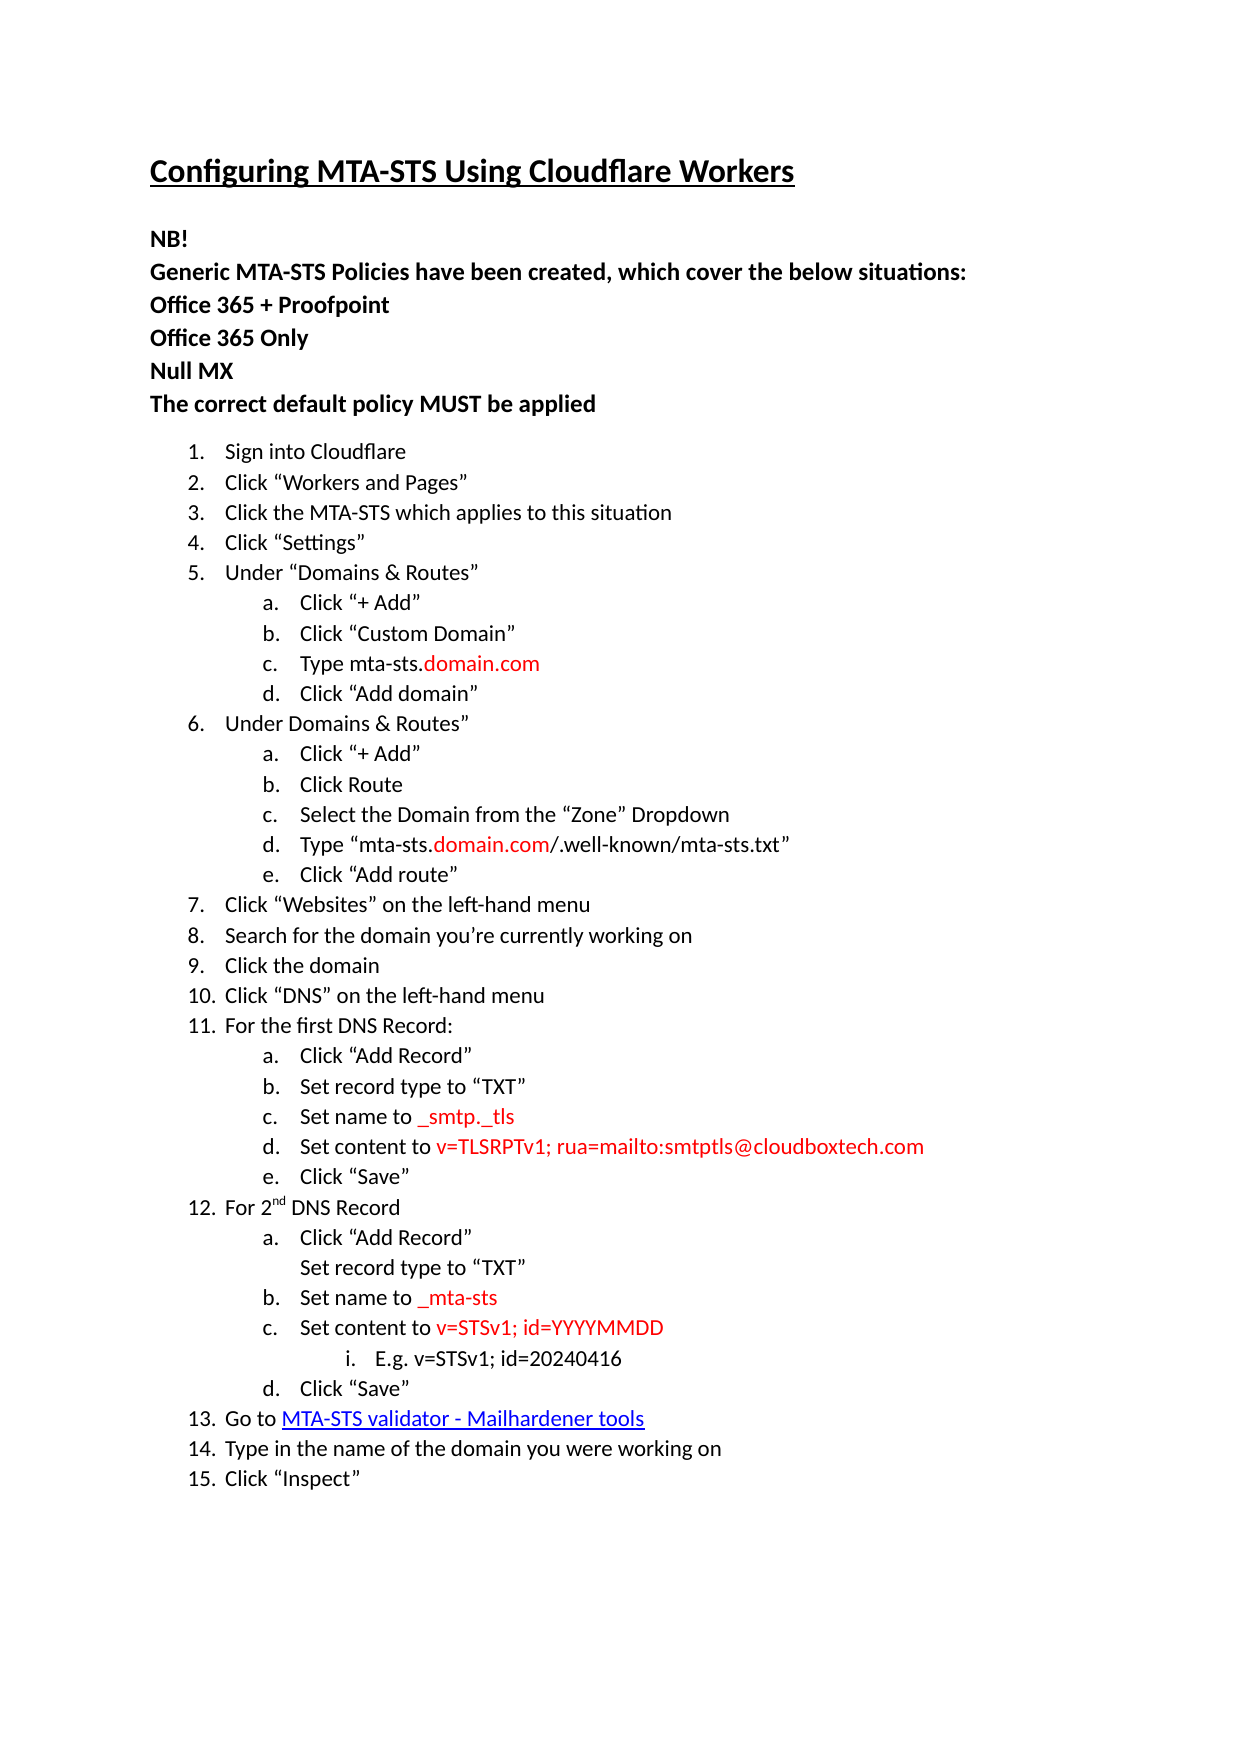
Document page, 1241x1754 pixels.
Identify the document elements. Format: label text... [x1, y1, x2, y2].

list For the first DNS Record: [187, 1011, 1090, 1039]
list Click “DNS” on the left-hand menu [187, 981, 1090, 1009]
list Click “Inspect” [187, 1464, 1090, 1493]
list Click “Add route” [262, 860, 1090, 888]
list Type “mta-sts.domain.com/.well-known/mta-sts.txt” [262, 830, 1090, 858]
list Go to MTA-STS validator - Mailhardener tools [187, 1404, 1090, 1432]
list Click “Websites” on the left-hand menu [187, 891, 1090, 919]
list Search for the domain you’re currently working on [187, 921, 1090, 949]
list Set record type to “TXT” [262, 1072, 1090, 1100]
list Click “Add Record” Set record type to “TXT” [262, 1223, 1090, 1281]
list Click “Save” [262, 1374, 1090, 1402]
list Click “Add domain” [262, 679, 1090, 707]
list Click “Workers and Pages” [187, 468, 1090, 496]
list Sign into Cloudflare [187, 437, 1090, 466]
list Click “Save” [262, 1162, 1090, 1191]
list Click “Add Record” [262, 1042, 1090, 1070]
list Click “Settings” [187, 528, 1090, 556]
list E.g. v=STSv1; id=20240416 [356, 1344, 1090, 1372]
list Type in the name of the domain you were working on [187, 1434, 1090, 1462]
list Click the domain [187, 951, 1090, 979]
list Click “Custom Domain” [262, 619, 1090, 647]
list Type mta-sts.domain.com [262, 649, 1090, 677]
text Configuring MTA-STS Using Cloudflare Workers NB! Generic MTA-STS Policies have been created, which cover the below situations: Office 365 + Proofpoint Office 365 Only Null MX The correct default policy MUST be applied [150, 150, 1090, 418]
list Set name to _smtp._tls [262, 1102, 1090, 1130]
list For 2nd DNS Record [187, 1193, 1090, 1221]
list Click Route [262, 770, 1090, 798]
list Click “+ Add” [262, 588, 1090, 617]
list Set content to v=STSv1; id=YYYYMMDD [262, 1313, 1090, 1342]
list Under “Domains & Routes” [187, 558, 1090, 586]
list Click the MTA-STS which applies to this situation [187, 498, 1090, 526]
list Select the Domain from the “Zone” Dropdown [262, 800, 1090, 828]
list Under Domains & Routes” [187, 709, 1090, 737]
list Set name to _mta-sts [262, 1283, 1090, 1311]
list Set content to v=TLSRPTv1; rua=mailto:smtptls@cloudboxtech.com [262, 1132, 1090, 1160]
list Click “+ Add” [262, 739, 1090, 768]
